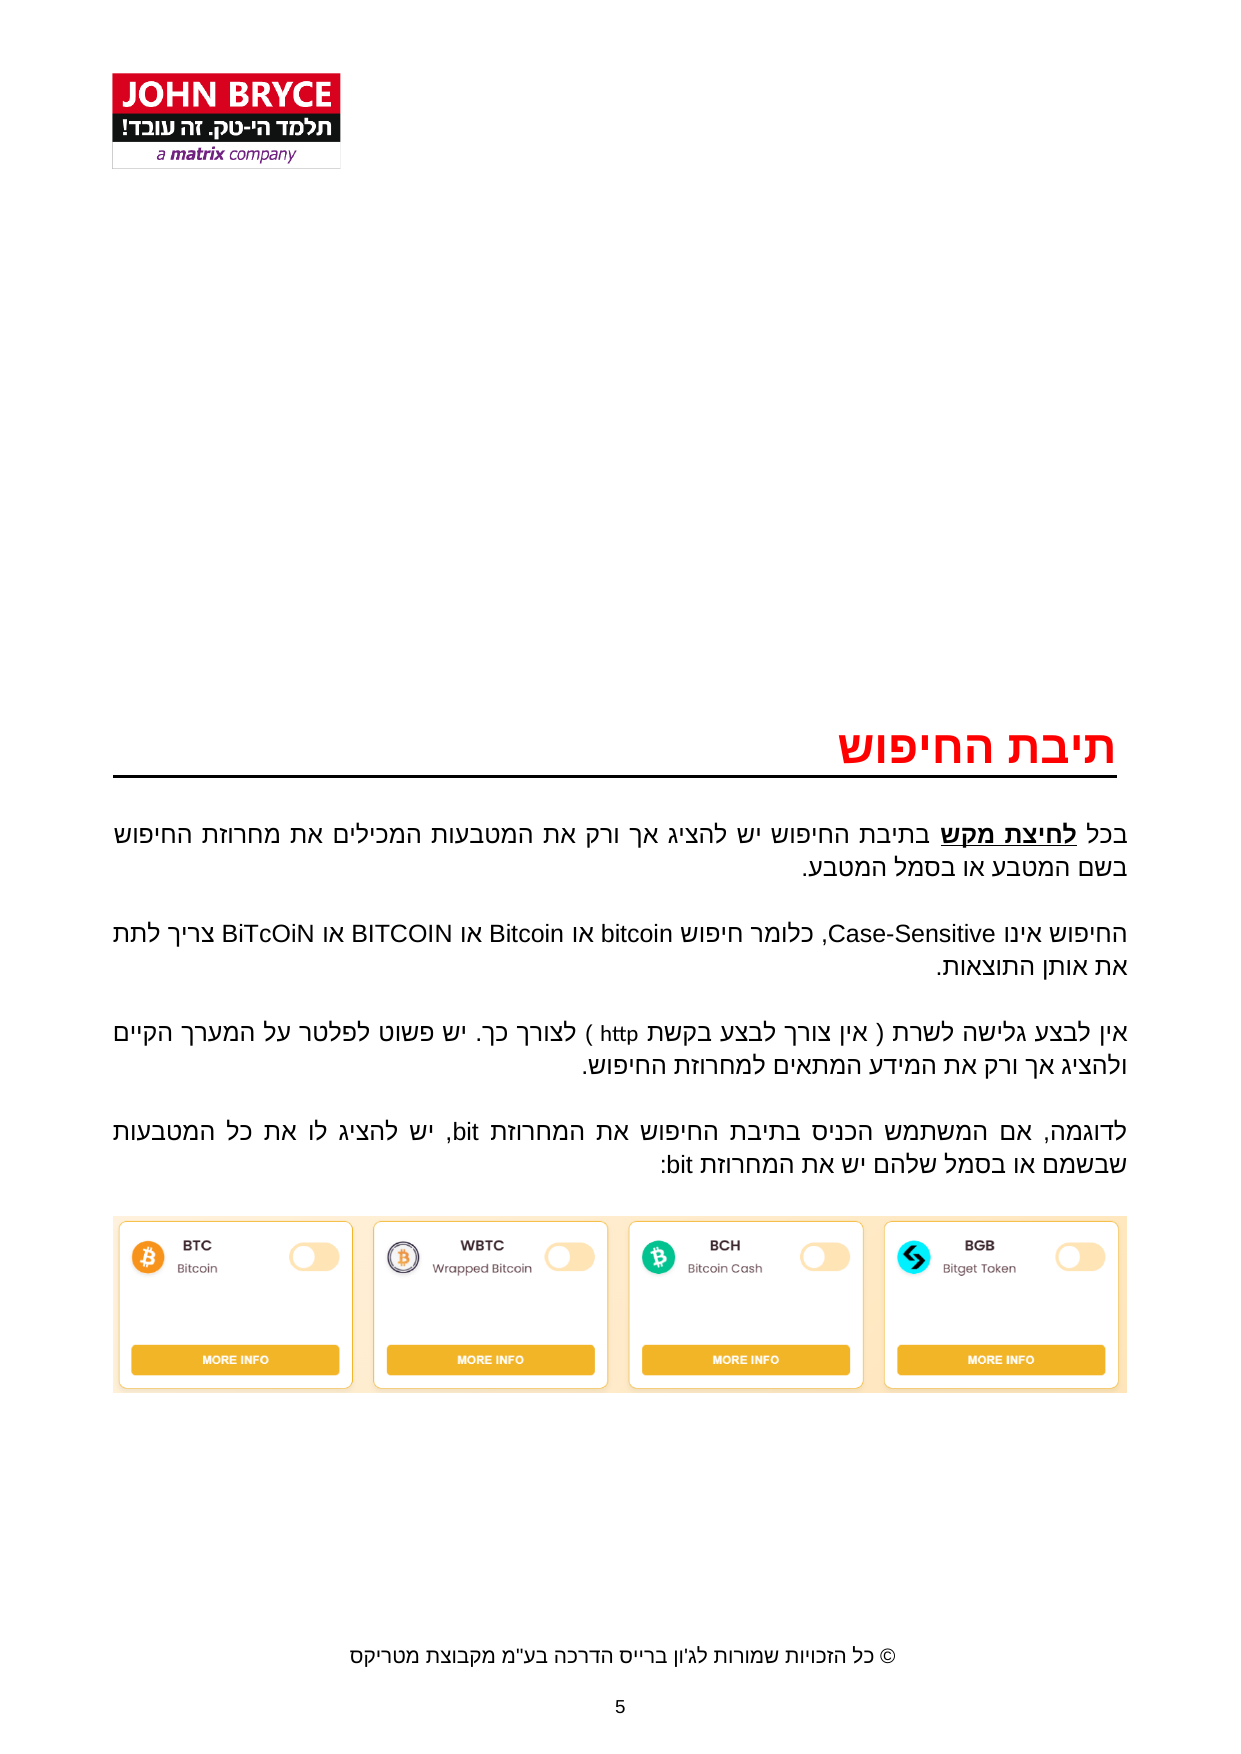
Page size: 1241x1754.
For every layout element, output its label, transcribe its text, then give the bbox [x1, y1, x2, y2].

text החיפוש אינו Case-Sensitive, כלומר חיפוש bitcoin או Bitcoin או BITCOIN או BiTcOiN צריך לתת את אותן התוצאות. [112, 919, 1128, 981]
text אין לבצע גלישה לשרת ( אין צורך לבצע בקשת http ) לצורך כך. יש פשוט לפלטר על המערך הקיים ולהציג אך ורק את המידע המתאים למחרוזת החיפוש. [112, 1018, 1128, 1080]
text בכל לחיצת מקש בתיבת החיפוש יש להציג אך ורק את המטבעות המכילים את מחרוזת החיפוש בשם המטבע או בסמל המטבע. [112, 820, 1128, 881]
picture [112, 73, 341, 169]
text לדוגמה, אם המשתמש הכניס בתיבת החיפוש את המחרוזת bit, יש להציג לו את כל המטבעות שבשמם או בסמל שלהם יש את המחרוזת bit: [112, 1117, 1128, 1179]
subtitle תיבת החיפוש [112, 720, 1117, 778]
picture [113, 1216, 1127, 1393]
